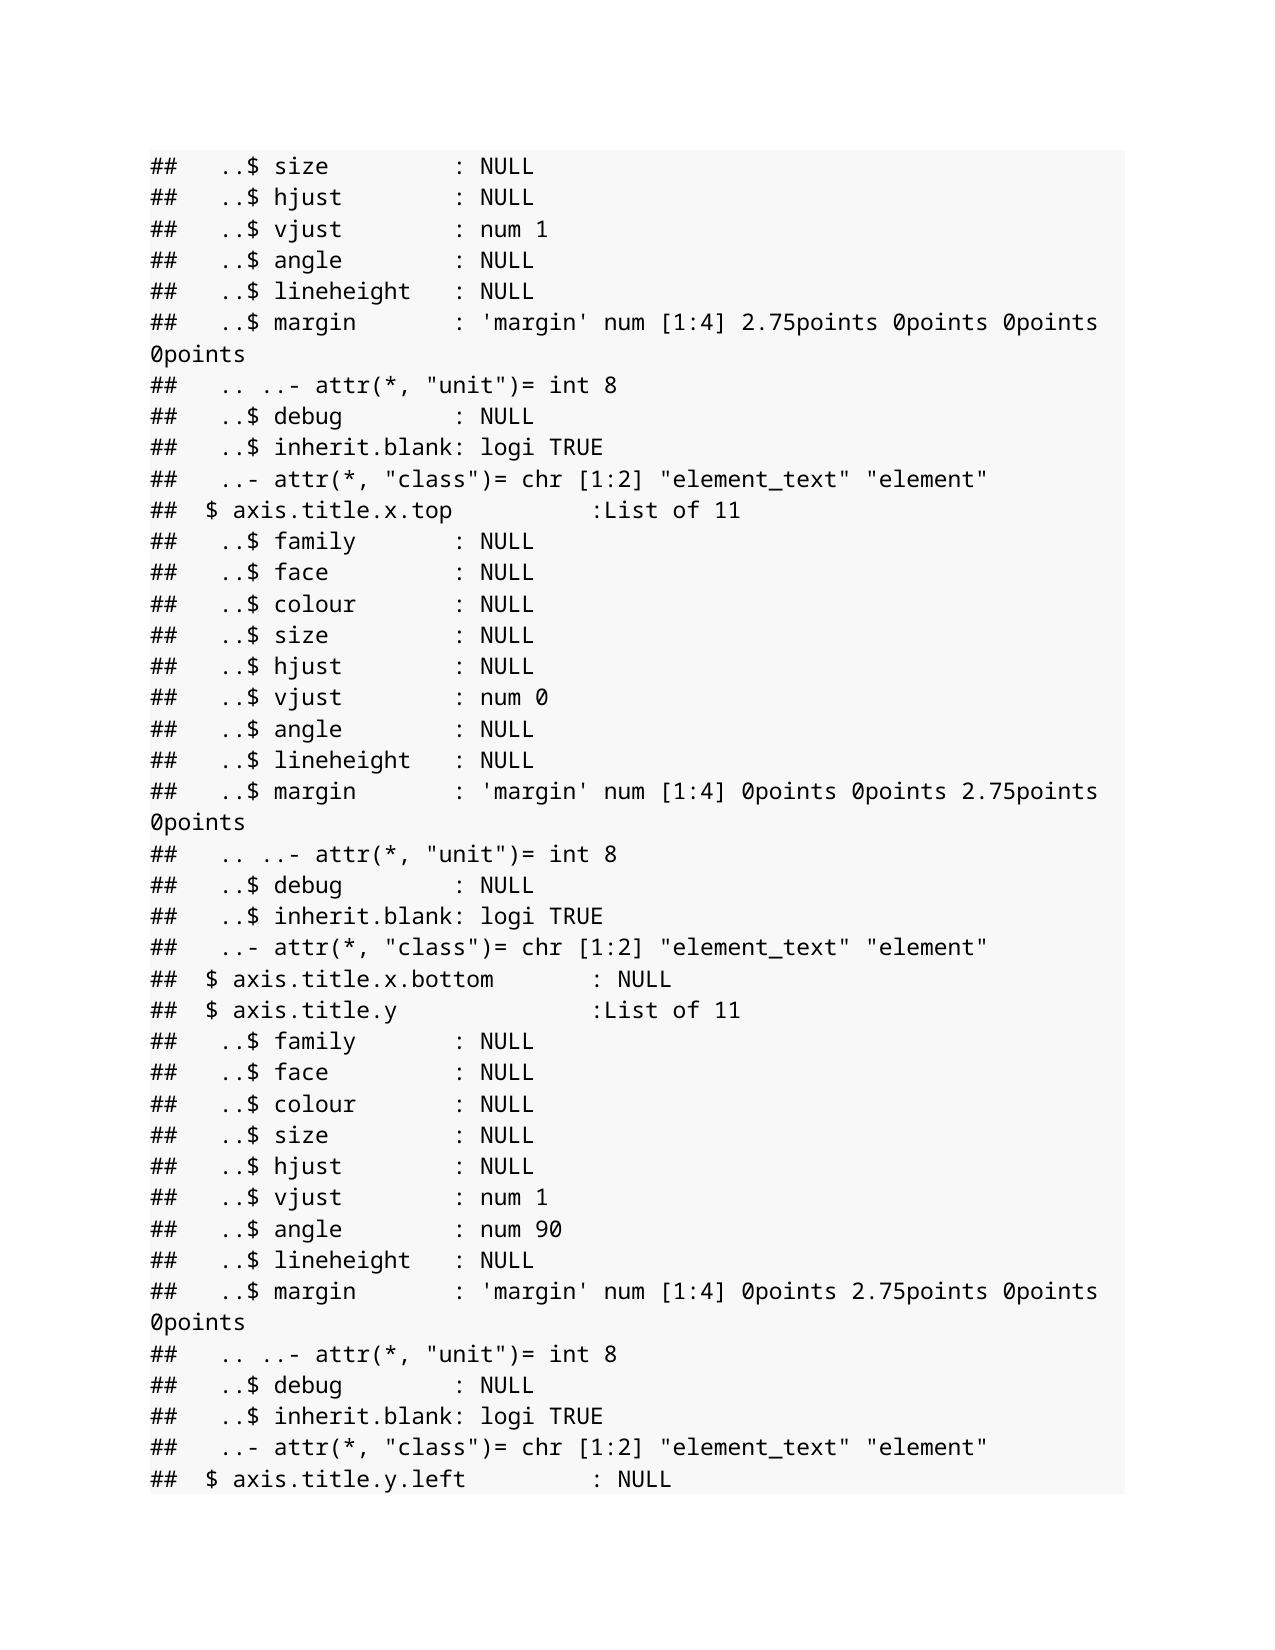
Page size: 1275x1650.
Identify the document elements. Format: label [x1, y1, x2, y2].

text [150, 150, 1125, 1494]
